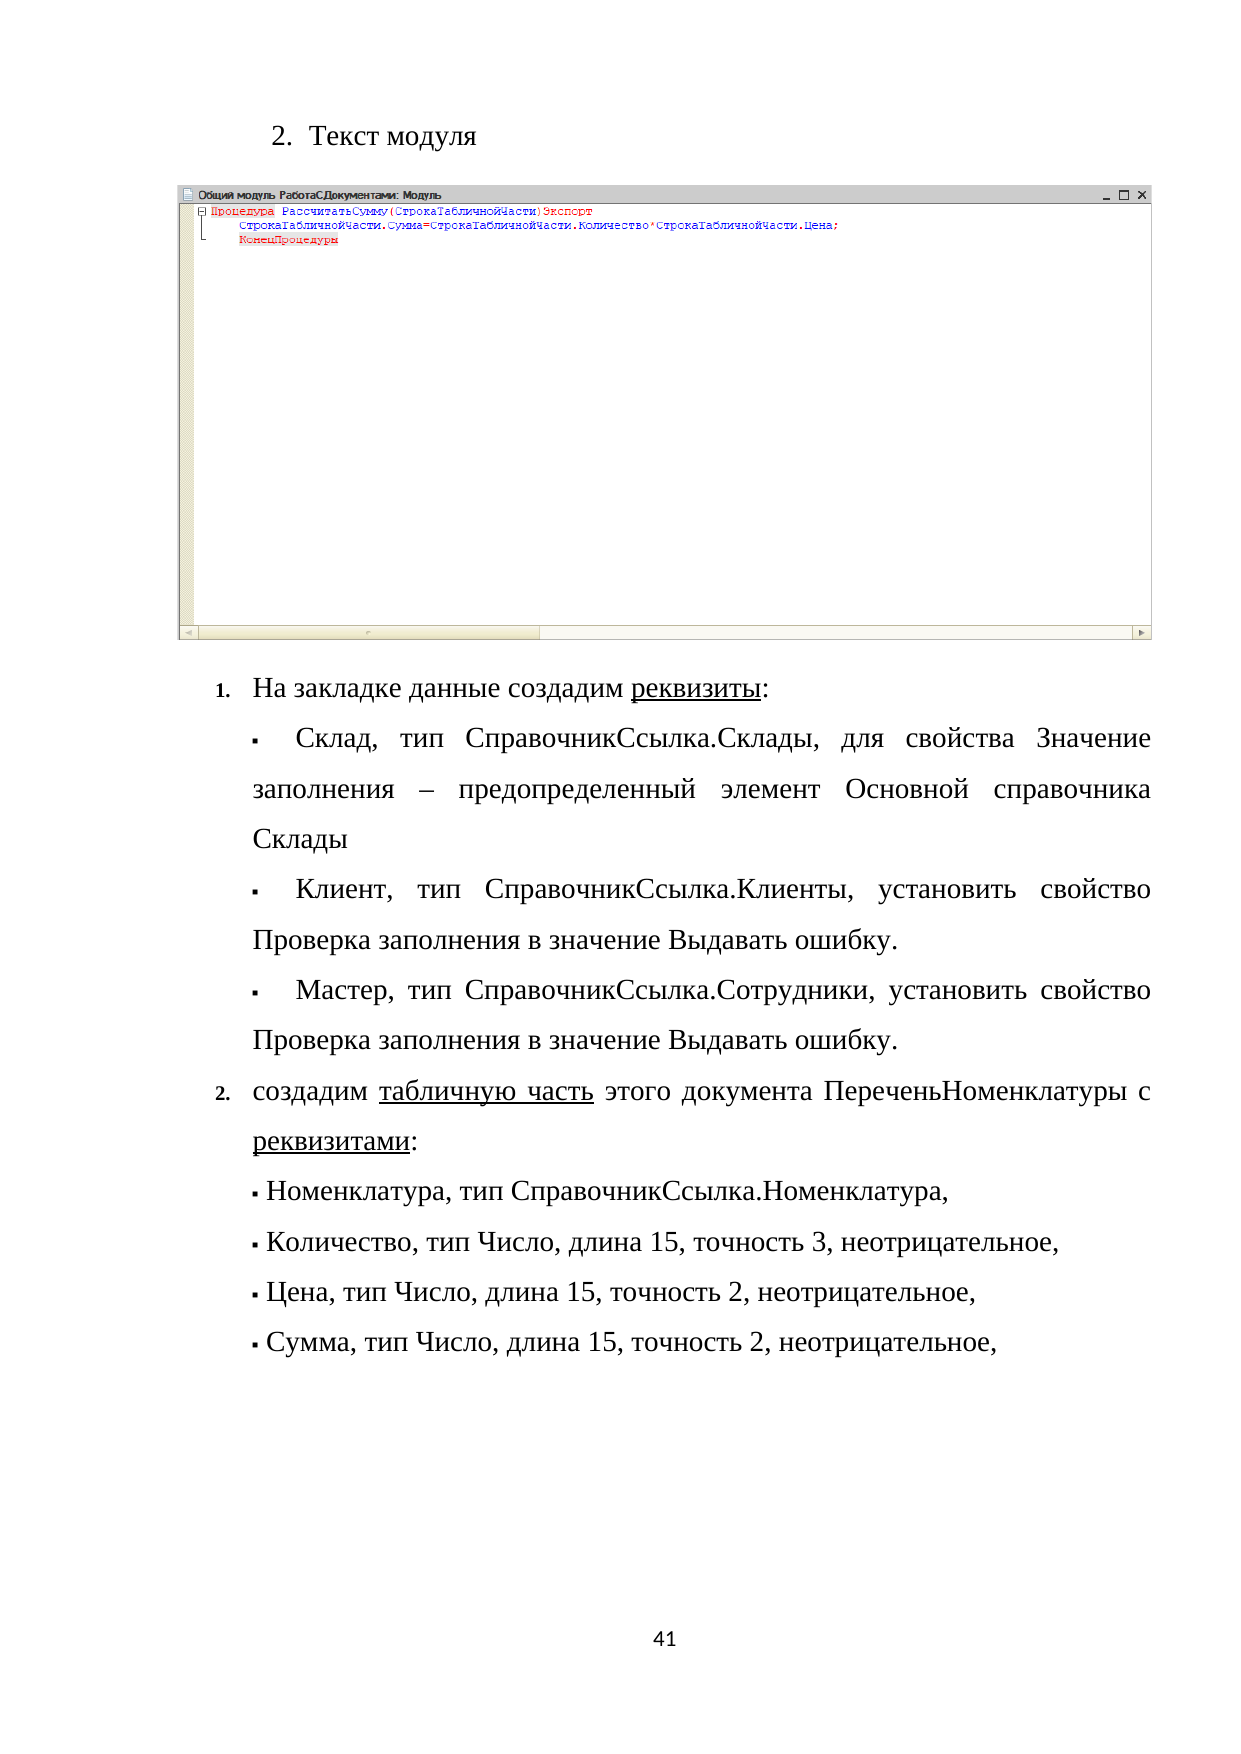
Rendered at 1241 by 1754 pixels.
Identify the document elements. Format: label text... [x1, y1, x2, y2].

list Текст модуля [271, 118, 1152, 152]
list Клиент, тип СправочникСсылка.Клиенты, установить свойство Проверка заполнения в значение Выдавать ошибку. [251, 872, 1152, 955]
list Сумма, тип Число, длина 15, точность 2, неотрицательное, [251, 1324, 1152, 1358]
picture [177, 185, 1152, 640]
list Цена, тип Число, длина 15, точность 2, неотрицательное, [251, 1274, 1152, 1308]
list Склад, тип СправочникСсылка.Склады, для свойства Значение заполнения – предопределенный элемент Основной справочника Склады [251, 721, 1152, 855]
list Количество, тип Число, длина 15, точность 3, неотрицательное, [251, 1224, 1152, 1257]
list Мастер, тип СправочникСсылка.Сотрудники, установить свойство Проверка заполнения в значение Выдавать ошибку. [251, 972, 1152, 1056]
list На закладке данные создадим реквизиты: [215, 670, 1152, 704]
list Номенклатура, тип СправочникСсылка.Номенклатура, [251, 1173, 1152, 1207]
list создадим табличную часть этого документа ПереченьНоменклатуры с реквизитами: [215, 1073, 1152, 1157]
